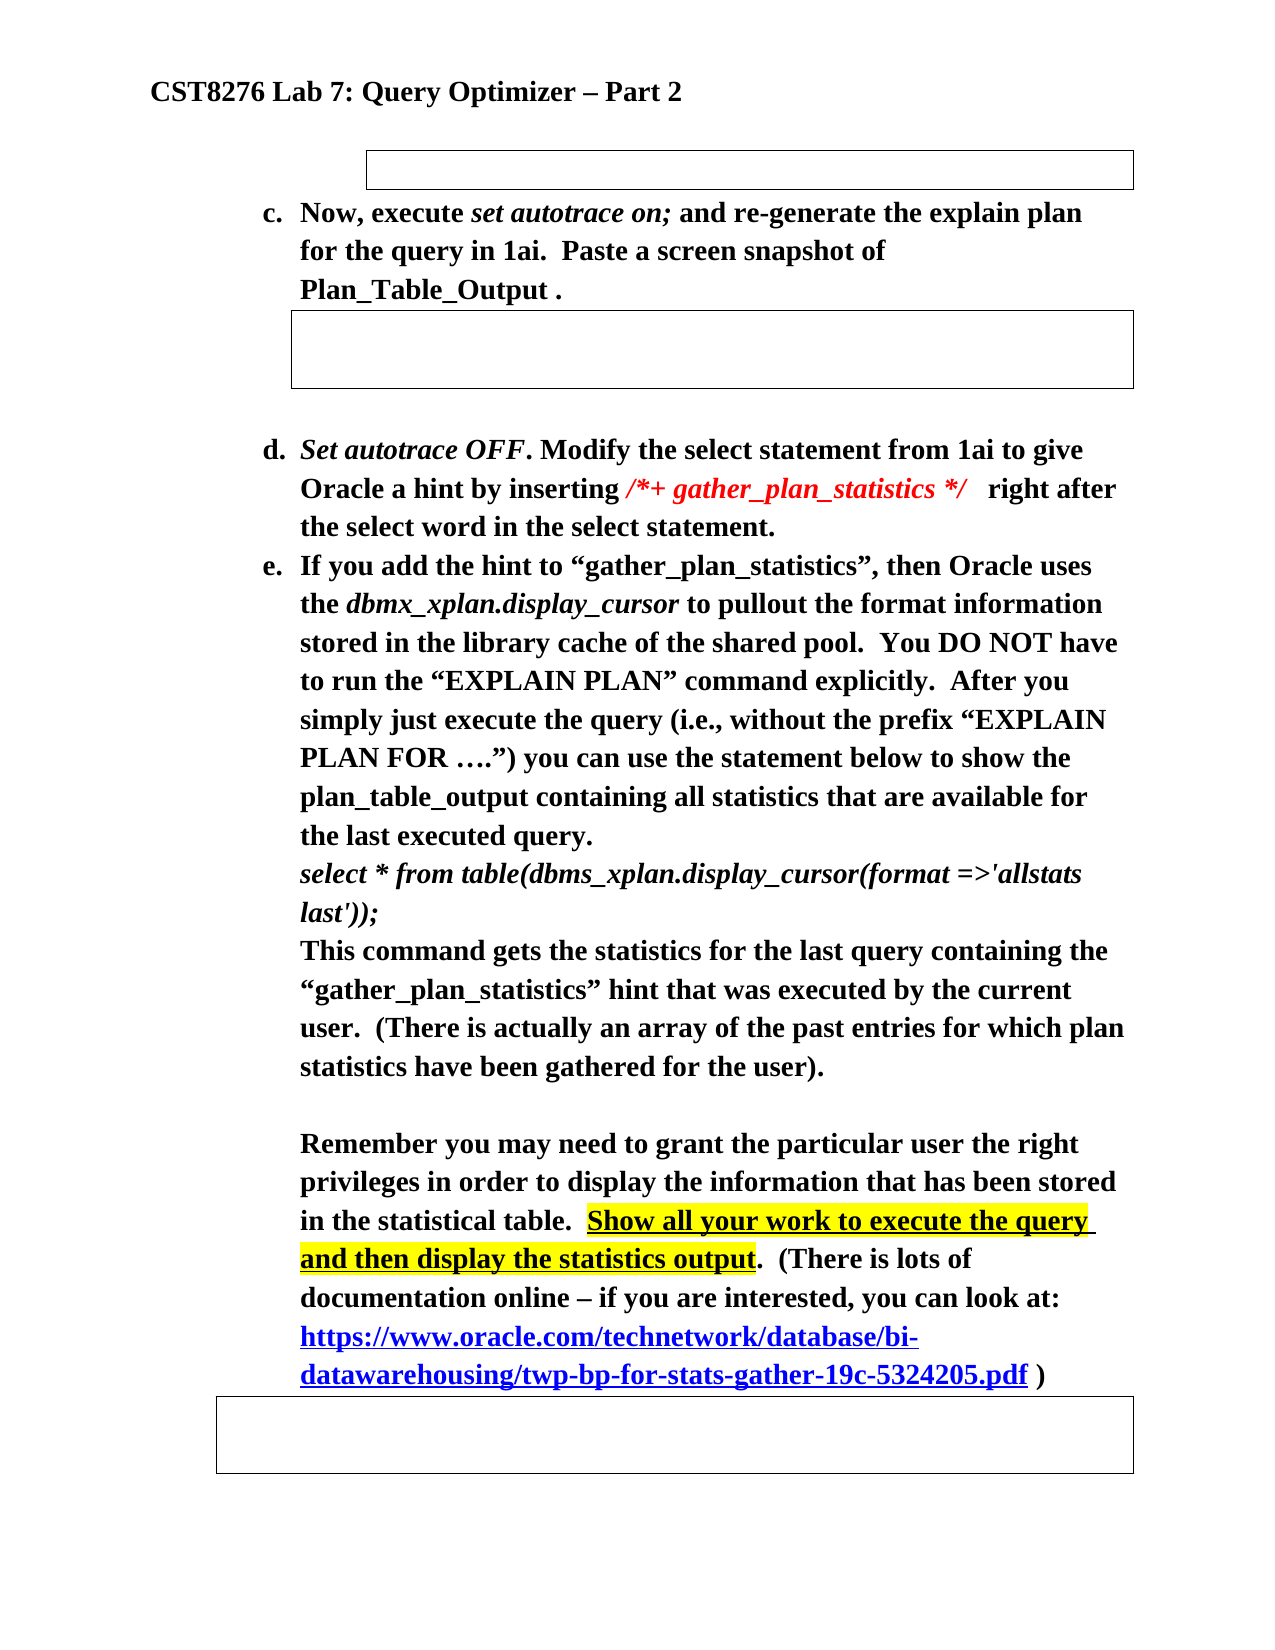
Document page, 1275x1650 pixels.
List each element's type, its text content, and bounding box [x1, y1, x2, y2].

list Set autotrace OFF. Modify the select statement from 1ai to give Oracle a hint by inserting /*+ gather_plan_statistics */ right after the select word in the select statement. [262, 432, 1125, 543]
list This command gets the statistics for the last query containing the “gather_plan_statistics” hint that was executed by the current user. (There is actually an array of the past entries for which plan statistics have been gathered for the user). [300, 933, 1125, 1082]
list select * from table(dbms_xplan.display_cursor(format =>'allstats last')); [300, 856, 1125, 928]
list If you add the hint to “gather_plan_statistics”, then Oracle uses the dbmx_xplan.display_cursor to pullout the format information stored in the library cache of the shared pool. You DO NOT have to run the “EXPLAIN PLAN” command explicitly. After you simply just execute the query (i.e., without the prefix “EXPLAIN PLAN FOR ….”) you can use the statement below to show the plan_table_output containing all statistics that are available for the last executed query. [262, 548, 1125, 851]
list Now, execute set autotrace on; and re-generate the explain plan for the query in 1ai. Paste a screen snapshot of Plan_Table_Output . [262, 195, 1125, 305]
list Remember you may need to grant the particular user the right privileges in order to display the information that has been stored in the statistical table. Show all your work to execute the query and then display the statistics output. (There is lots of documentation online – if you are interested, you can look at: https://www.oracle.com/technetwork/database/bi-datawarehousing/twp-bp-for-stats-gather-19c-5324205.pdf ) [300, 1126, 1125, 1391]
